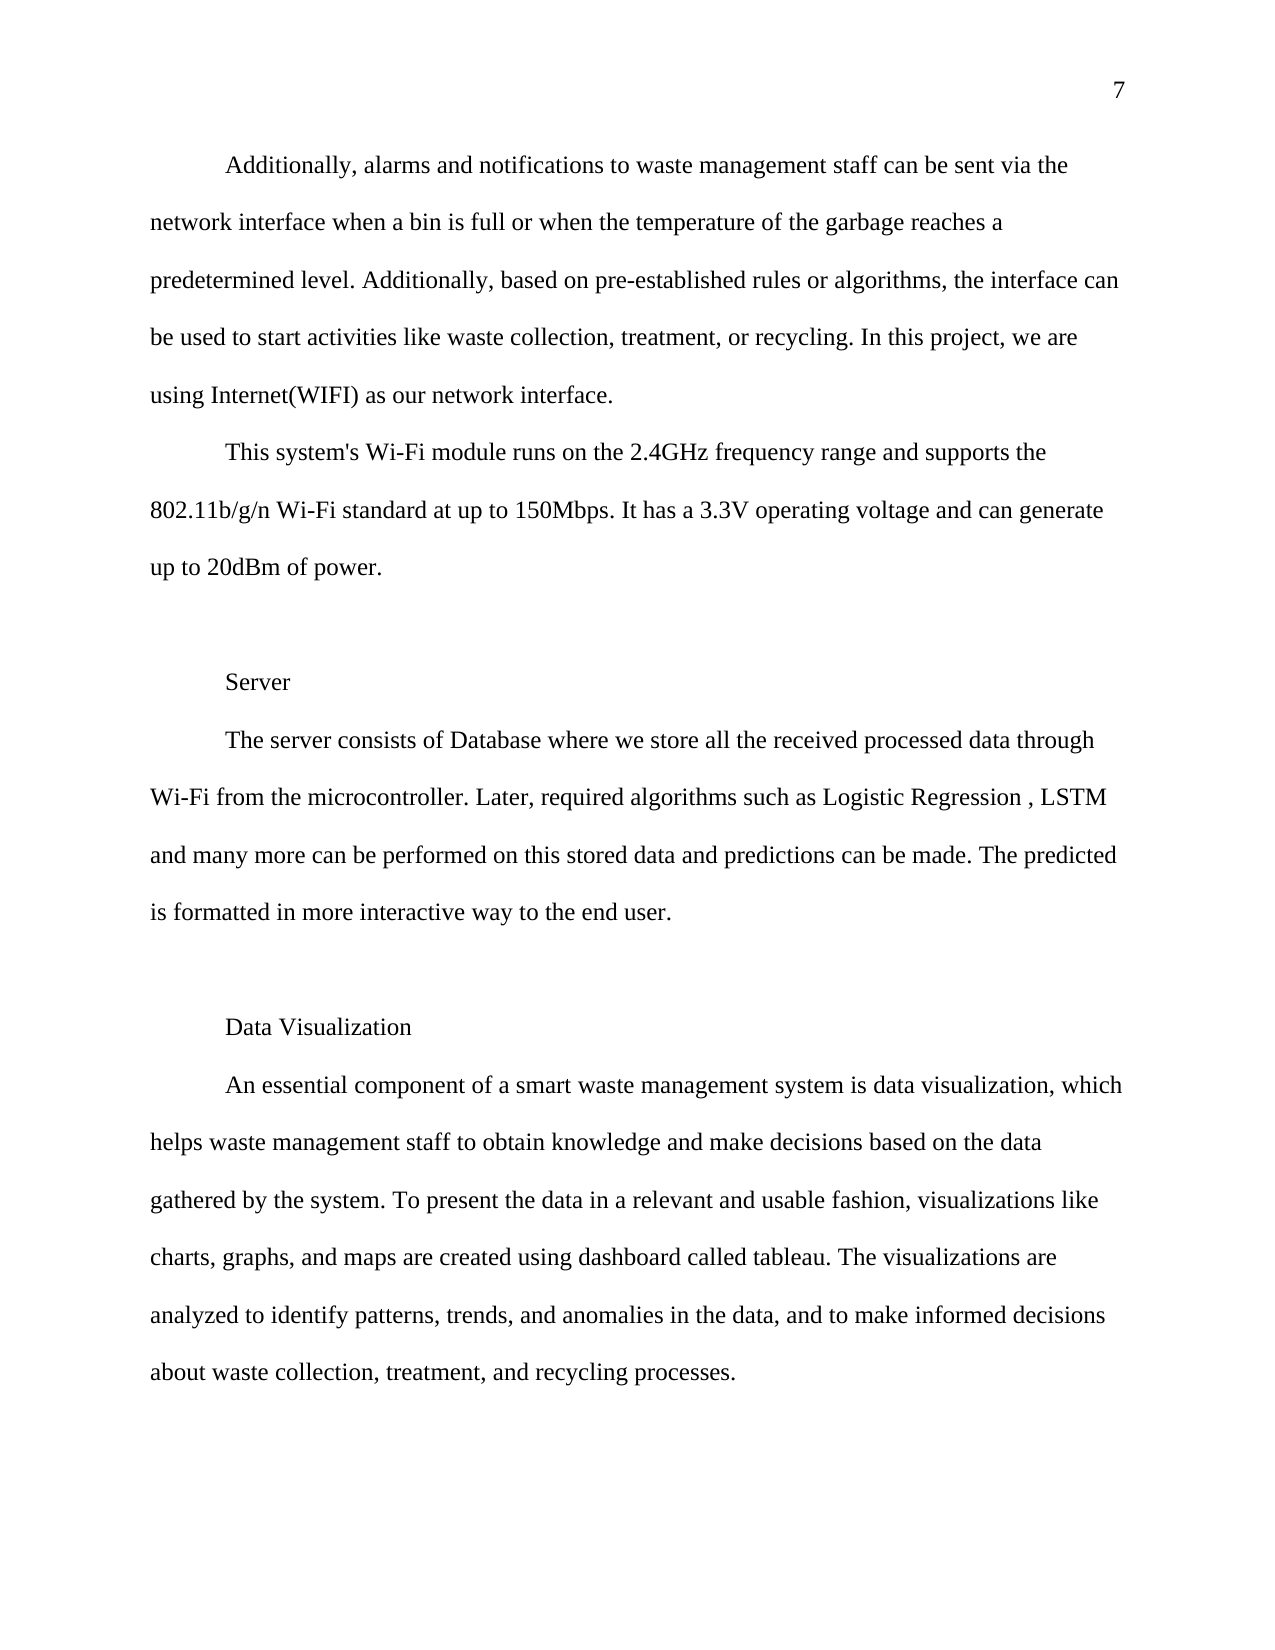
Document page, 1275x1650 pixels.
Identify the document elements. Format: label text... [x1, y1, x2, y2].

text Data Visualization [150, 1012, 1125, 1041]
text The server consists of Database where we store all the received processed data through Wi-Fi from the microcontroller. Later, required algorithms such as Logistic Regression , LSTM and many more can be performed on this stored data and predictions can be made. The predicted is formatted in more interactive way to the end user. [150, 725, 1125, 926]
text Server [150, 667, 1125, 696]
text This system's Wi-Fi module runs on the 2.4GHz frequency range and supports the 802.11b/g/n Wi-Fi standard at up to 150Mbps. It has a 3.3V operating voltage and can generate up to 20dBm of power. [150, 437, 1125, 581]
text Additionally, alarms and notifications to waste management staff can be sent via the network interface when a bin is full or when the temperature of the garbage reaches a predetermined level. Additionally, based on pre-established rules or algorithms, the interface can be used to start activities like waste collection, treatment, or recycling. In this project, we are using Internet(WIFI) as our network interface. [150, 150, 1125, 409]
text An essential component of a smart waste management system is data visualization, which helps waste management staff to obtain knowledge and make decisions based on the data gathered by the system. To present the data in a relevant and usable fashion, visualizations like charts, graphs, and maps are created using dashboard called tableau. The visualizations are analyzed to identify patterns, trends, and anomalies in the data, and to make informed decisions about waste collection, treatment, and recycling processes. [150, 1070, 1125, 1386]
